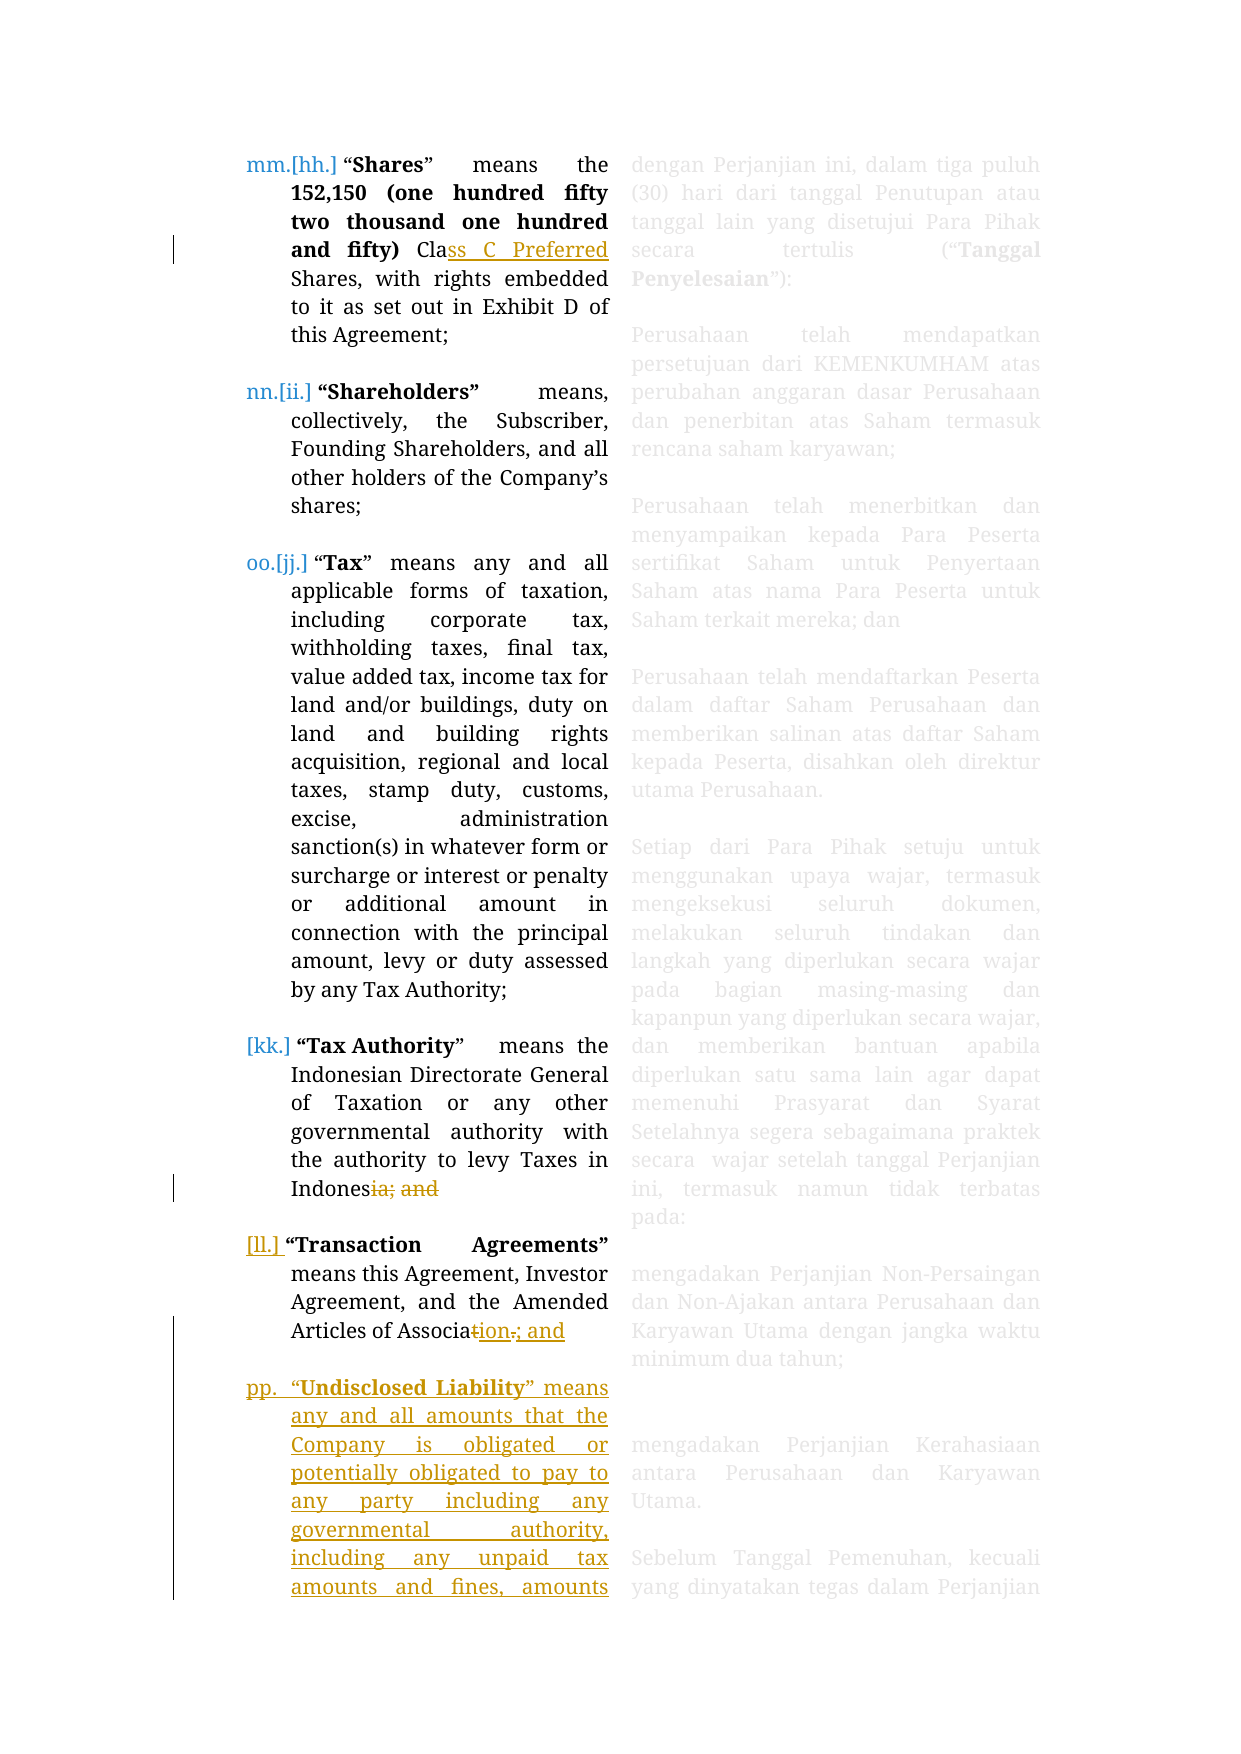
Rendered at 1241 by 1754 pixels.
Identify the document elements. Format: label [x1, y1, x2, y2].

table_cell [620, 150, 1052, 1600]
table_cell [188, 150, 620, 1600]
